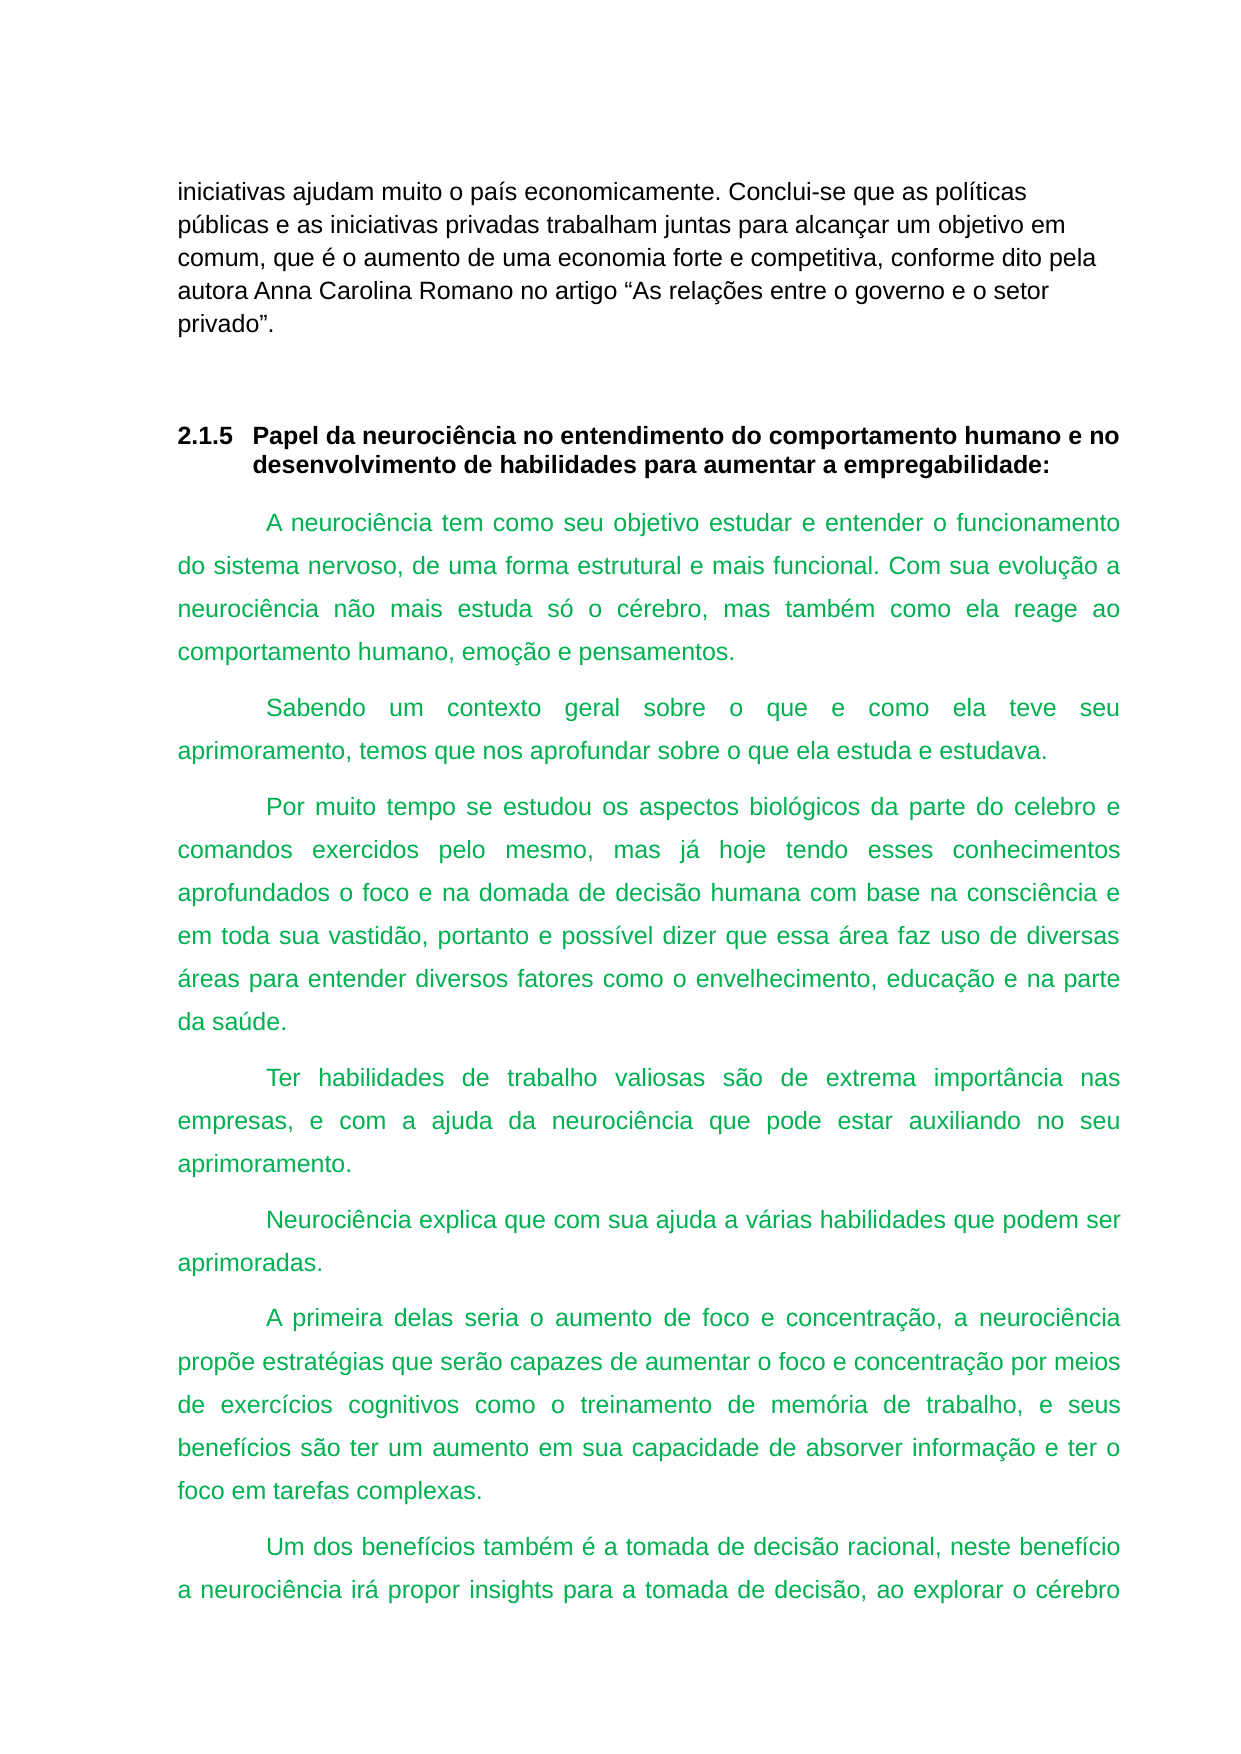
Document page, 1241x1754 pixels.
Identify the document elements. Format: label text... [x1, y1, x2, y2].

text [177, 177, 1122, 338]
text Sabendo um contexto geral sobre o que e como ela teve seu aprimoramento, temos que nos aprofundar sobre o que ela estuda e estudava. [177, 693, 1122, 765]
text Por muito tempo se estudou os aspectos biológicos da parte do celebro e comandos exercidos pelo mesmo, mas já hoje tendo esses conhecimentos aprofundados o foco e na domada de decisão humana com base na consciência e em toda sua vastidão, portanto e possível dizer que essa área faz uso de diversas áreas para entender diversos fatores como o envelhecimento, educação e na parte da saúde. [177, 792, 1122, 1036]
text A primeira delas seria o aumento de foco e concentração, a neurociência propõe estratégias que serão capazes de aumentar o foco e concentração por meios de exercícios cognitivos como o treinamento de memória de trabalho, e seus benefícios são ter um aumento em sua capacidade de absorver informação e ter o foco em tarefas complexas. [177, 1303, 1122, 1505]
text A neurociência tem como seu objetivo estudar e entender o funcionamento do sistema nervoso, de uma forma estrutural e mais funcional. Com sua evolução a neurociência não mais estuda só o cérebro, mas também como ela reage ao comportamento humano, emoção e pensamentos. [177, 508, 1122, 666]
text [177, 1532, 1122, 1603]
text Neurociência explica que com sua ajuda a várias habilidades que podem ser aprimoradas. [177, 1205, 1122, 1277]
subtitle Papel da neurociência no entendimento do comportamento humano e no desenvolvimento de habilidades para aumentar a empregabilidade: [177, 421, 1122, 479]
text Ter habilidades de trabalho valiosas são de extrema importância nas empresas, e com a ajuda da neurociência que pode estar auxiliando no seu aprimoramento. [177, 1063, 1122, 1178]
